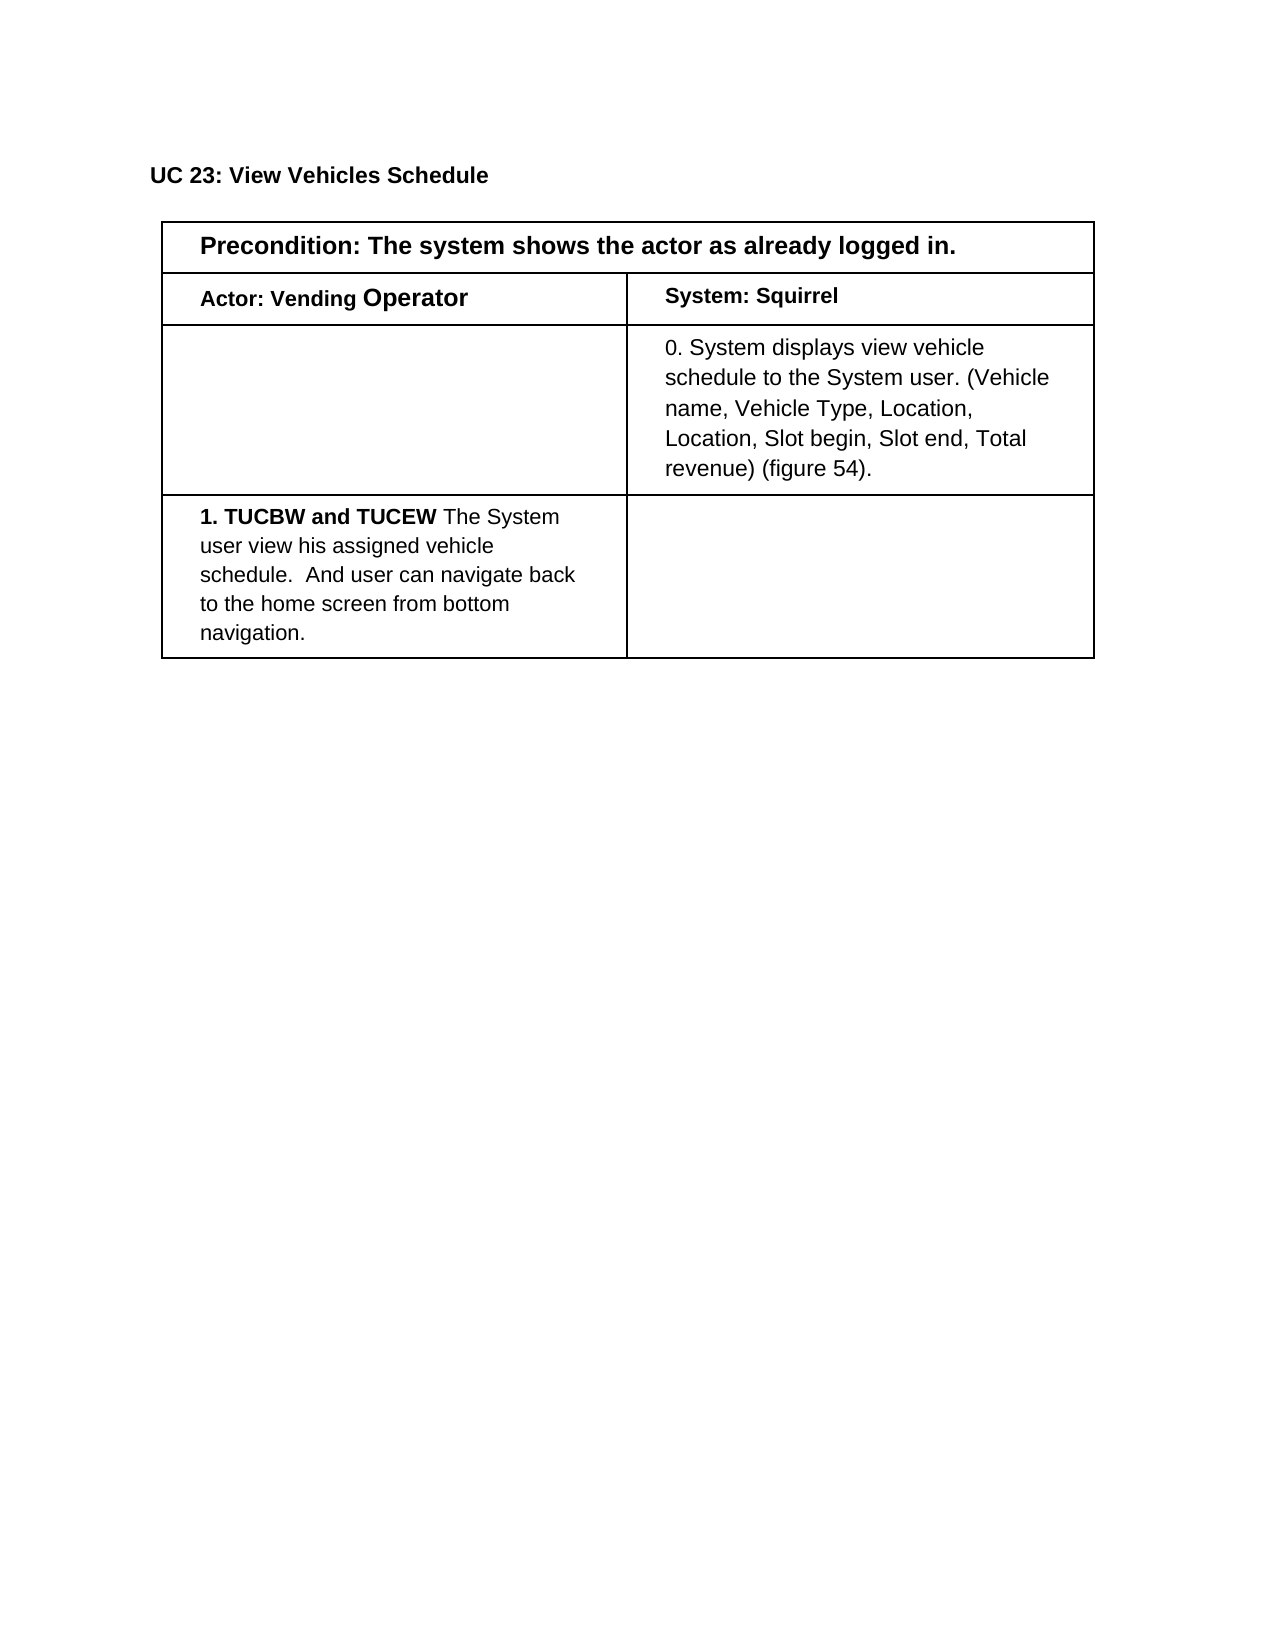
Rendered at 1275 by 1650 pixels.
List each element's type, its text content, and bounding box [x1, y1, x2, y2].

text UC 23: View Vehicles Schedule [150, 162, 1125, 188]
table_cell 1. TUCBW and TUCEW The System user view his assigned vehicle schedule. And user can navigate back to the home screen from bottom navigation. [163, 496, 626, 657]
table_cell [163, 326, 626, 493]
table_cell [628, 496, 1093, 657]
table_header Precondition: The system shows the actor as already logged in. [163, 223, 1093, 272]
table_cell System: Squirrel [628, 274, 1093, 324]
table_cell Actor: Vending Operator [163, 274, 626, 324]
table_cell 0. System displays view vehicle schedule to the System user. (Vehicle name, Vehicle Type, Location, Location, Slot begin, Slot end, Total revenue) (figure 54). [628, 326, 1093, 493]
